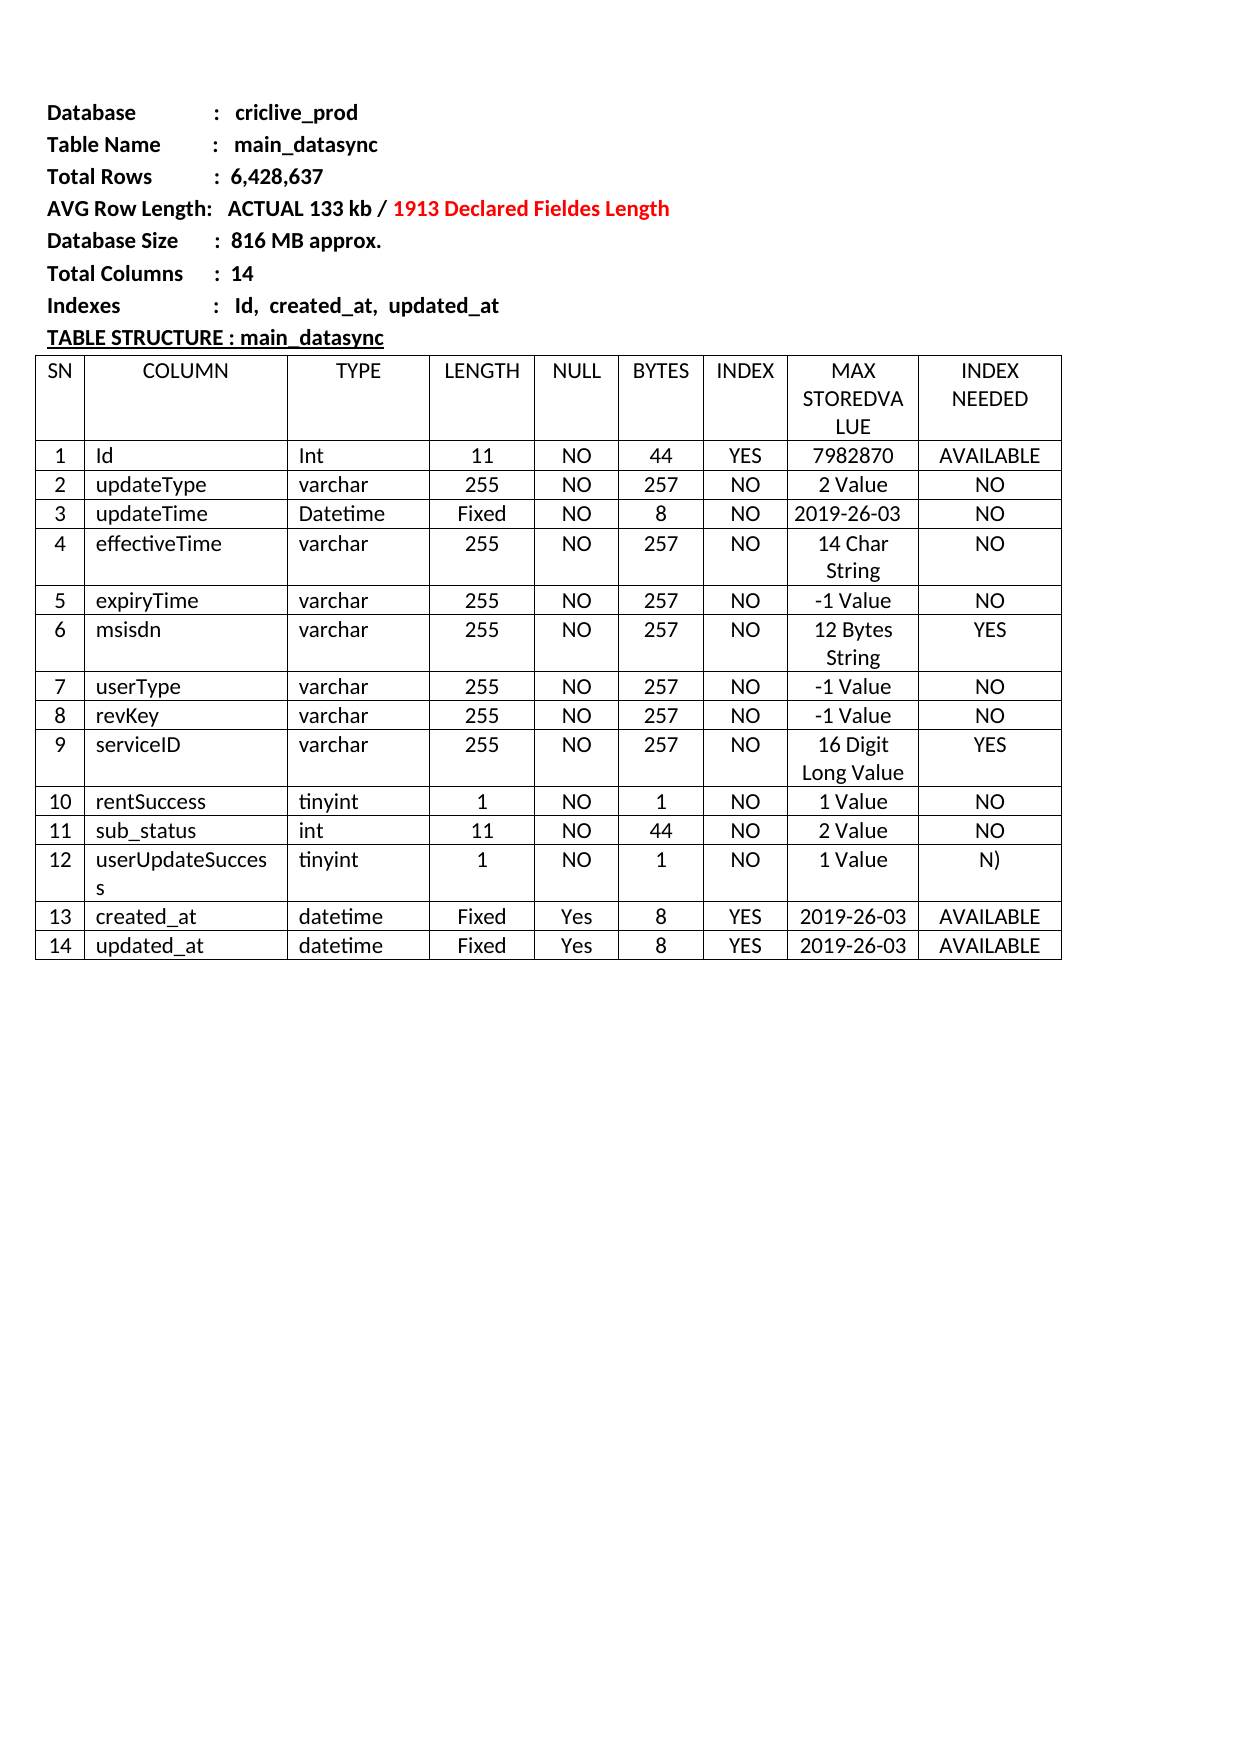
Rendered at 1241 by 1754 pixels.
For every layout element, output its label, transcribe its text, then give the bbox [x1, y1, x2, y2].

table_cell 257 [619, 615, 703, 671]
table_cell 1 [619, 787, 703, 815]
table_cell 5 [36, 586, 84, 614]
table_cell 1 [430, 787, 534, 815]
text Total Rows : 6,428,637 [47, 162, 1162, 190]
table_cell NO [535, 845, 618, 901]
table_header SN [36, 356, 84, 440]
table_cell NO [704, 816, 787, 844]
table_cell NO [704, 701, 787, 729]
table_cell datetime [288, 931, 429, 959]
table_cell 4 [36, 529, 84, 585]
table_cell 16 Digit Long Value [788, 730, 918, 786]
table_cell updated_at [85, 931, 287, 959]
table_cell userType [85, 672, 287, 700]
table_cell NO [919, 816, 1061, 844]
table_cell NO [535, 615, 618, 671]
table_cell expiryTime [85, 586, 287, 614]
table_cell NO [704, 529, 787, 585]
table_cell N) [919, 845, 1061, 901]
table_cell updateType [85, 471, 287, 498]
table_header BYTES [619, 356, 703, 440]
table_cell NO [704, 730, 787, 786]
table_cell NO [535, 586, 618, 614]
table_cell tinyint [288, 787, 429, 815]
table_cell 7 [36, 672, 84, 700]
text Total Columns : 14 [47, 259, 1162, 287]
table_cell varchar [288, 730, 429, 786]
table_cell YES [704, 441, 787, 469]
text TABLE STRUCTURE : main_datasync [47, 323, 1162, 351]
text Database Size : 816 MB approx. [47, 227, 1162, 254]
table_cell 6 [36, 615, 84, 671]
text Table Name : main_datasync [47, 130, 1162, 158]
table_cell serviceID [85, 730, 287, 786]
table_cell NO [535, 672, 618, 700]
table_cell revKey [85, 701, 287, 729]
table_cell 11 [430, 441, 534, 469]
table_cell Yes [535, 931, 618, 959]
table_cell NO [535, 730, 618, 786]
table_cell Fixed [430, 931, 534, 959]
table_cell 12 [36, 845, 84, 901]
table_cell Fixed [430, 500, 534, 528]
table_cell 257 [619, 701, 703, 729]
table_cell 255 [430, 471, 534, 498]
table_cell NO [919, 787, 1061, 815]
table_cell NO [704, 787, 787, 815]
table_cell 257 [619, 471, 703, 498]
table_cell userUpdateSuccess [85, 845, 287, 901]
table_header INDEX NEEDED [919, 356, 1061, 440]
table_cell varchar [288, 586, 429, 614]
table_cell NO [919, 500, 1061, 528]
table_cell NO [704, 500, 787, 528]
table_cell NO [535, 500, 618, 528]
table_cell 2 Value [788, 816, 918, 844]
table_cell Yes [535, 902, 618, 930]
table_cell 1 [619, 845, 703, 901]
table_cell msisdn [85, 615, 287, 671]
text Indexes : Id, created_at, updated_at [47, 291, 1162, 319]
table_cell 255 [430, 701, 534, 729]
table_cell 1 [430, 845, 534, 901]
table_cell Id [85, 441, 287, 469]
table_cell 255 [430, 672, 534, 700]
table_cell YES [704, 931, 787, 959]
table_cell -1 Value [788, 672, 918, 700]
table_cell 1 [36, 441, 84, 469]
table_cell 257 [619, 529, 703, 585]
table_cell 13 [36, 902, 84, 930]
table_header NULL [535, 356, 618, 440]
table_cell 11 [36, 816, 84, 844]
table_cell Fixed [430, 902, 534, 930]
table_cell NO [704, 471, 787, 498]
table_cell NO [535, 471, 618, 498]
table_cell 1 Value [788, 787, 918, 815]
table_cell varchar [288, 615, 429, 671]
table_cell tinyint [288, 845, 429, 901]
table_cell YES [704, 902, 787, 930]
table_cell updateTime [85, 500, 287, 528]
table_cell 255 [430, 586, 534, 614]
table_cell 8 [619, 902, 703, 930]
table_cell created_at [85, 902, 287, 930]
table_cell 44 [619, 816, 703, 844]
table_cell varchar [288, 701, 429, 729]
table_cell YES [919, 730, 1061, 786]
table_cell 14 [36, 931, 84, 959]
table_cell NO [535, 816, 618, 844]
table_cell 7982870 [788, 441, 918, 469]
table_header LENGTH [430, 356, 534, 440]
table_cell 257 [619, 730, 703, 786]
table_cell int [288, 816, 429, 844]
table_cell NO [535, 529, 618, 585]
table_cell AVAILABLE [919, 902, 1061, 930]
text AVG Row Length: ACTUAL 133 kb / 1913 Declared Fieldes Length [47, 194, 1162, 222]
table_header MAX STOREDVALUE [788, 356, 918, 440]
table_header COLUMN [85, 356, 287, 440]
table_cell NO [704, 615, 787, 671]
table_cell 3 [36, 500, 84, 528]
table_cell 44 [619, 441, 703, 469]
table_cell 12 Bytes String [788, 615, 918, 671]
table_cell -1 Value [788, 701, 918, 729]
table_cell NO [919, 529, 1061, 585]
table_cell 255 [430, 730, 534, 786]
table_cell 1 Value [788, 845, 918, 901]
table_cell 8 [619, 931, 703, 959]
table_cell 14 Char String [788, 529, 918, 585]
table_cell 255 [430, 529, 534, 585]
table_cell 2 [36, 471, 84, 498]
table_cell varchar [288, 672, 429, 700]
table_cell 2 Value [788, 471, 918, 498]
table_cell datetime [288, 902, 429, 930]
table_cell 257 [619, 586, 703, 614]
table_cell NO [535, 787, 618, 815]
table_cell Datetime [288, 500, 429, 528]
table_cell 255 [430, 615, 534, 671]
table_cell YES [919, 615, 1061, 671]
table_cell NO [919, 471, 1061, 498]
table_cell effectiveTime [85, 529, 287, 585]
table_cell 257 [619, 672, 703, 700]
table_cell 10 [36, 787, 84, 815]
table_cell NO [704, 586, 787, 614]
table_cell sub_status [85, 816, 287, 844]
table_cell rentSuccess [85, 787, 287, 815]
table_cell NO [535, 441, 618, 469]
table_cell varchar [288, 471, 429, 498]
table_cell NO [919, 672, 1061, 700]
table_cell NO [919, 701, 1061, 729]
table_cell Int [288, 441, 429, 469]
text Database : criclive_prod [47, 98, 1162, 126]
table_cell 8 [36, 701, 84, 729]
table_cell 9 [36, 730, 84, 786]
table_cell 2019-26-03 [788, 500, 918, 528]
table_header TYPE [288, 356, 429, 440]
table_cell NO [704, 845, 787, 901]
table_cell NO [704, 672, 787, 700]
table_cell NO [919, 586, 1061, 614]
table_cell 2019-26-03 [788, 902, 918, 930]
table_cell 2019-26-03 [788, 931, 918, 959]
table_cell varchar [288, 529, 429, 585]
table_cell 11 [430, 816, 534, 844]
table_cell 8 [619, 500, 703, 528]
table_cell AVAILABLE [919, 931, 1061, 959]
table_cell NO [535, 701, 618, 729]
table_cell AVAILABLE [919, 441, 1061, 469]
table_header INDEX [704, 356, 787, 440]
table_cell -1 Value [788, 586, 918, 614]
